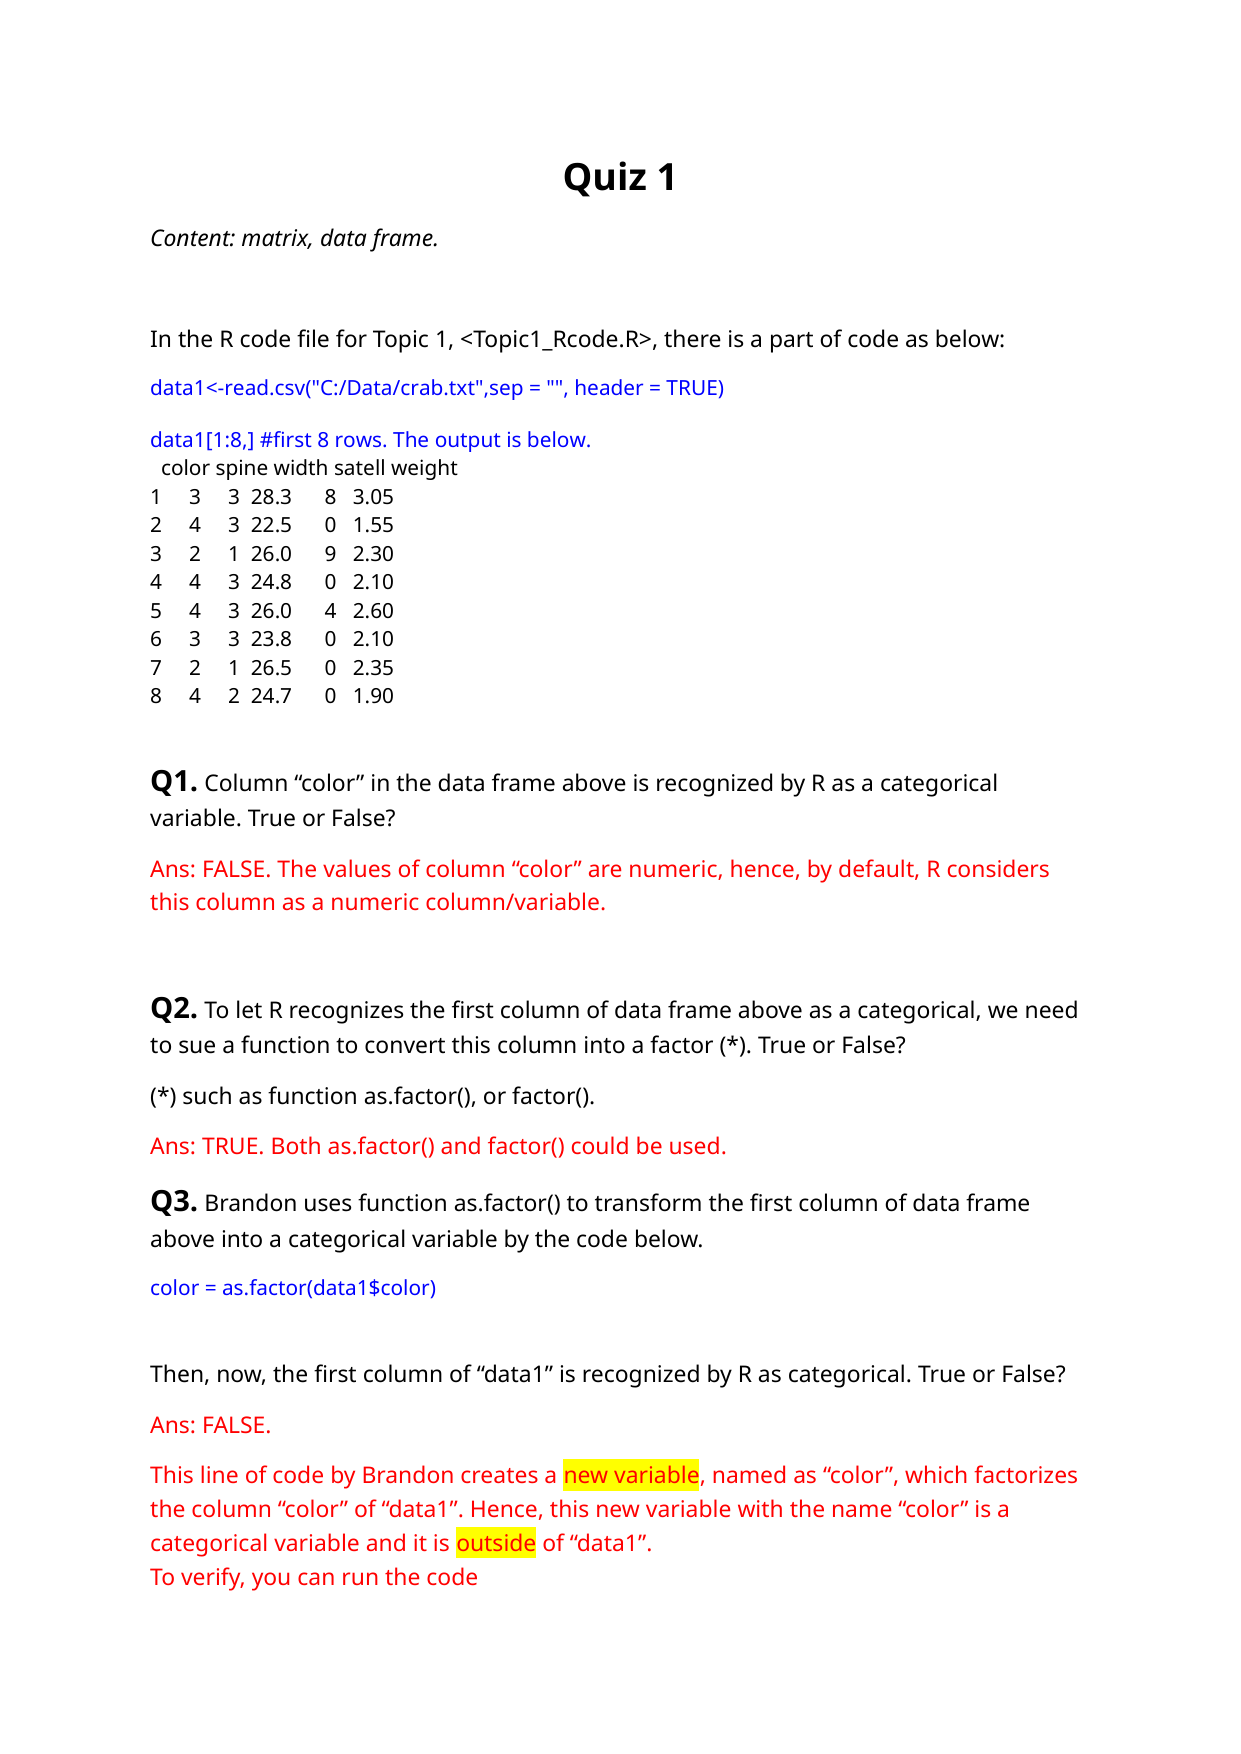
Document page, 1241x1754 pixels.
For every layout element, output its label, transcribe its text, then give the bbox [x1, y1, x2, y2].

text data1<-read.csv("C:/Data/crab.txt",sep = "", header = TRUE) [150, 373, 1090, 425]
text Q1. Column “color” in the data frame above is recognized by R as a categorical variable. True or False? [150, 760, 1090, 833]
text Q3. Brandon uses function as.factor() to transform the first column of data frame above into a categorical variable by the code below. [150, 1181, 1090, 1254]
text color spine width satell weight [150, 453, 1090, 482]
text Then, now, the first column of “data1” is recognized by R as categorical. True or False? [150, 1358, 1090, 1390]
text Q2. To let R recognizes the first column of data frame above as a categorical, we need to sue a function to convert this column into a factor (*). True or False? [150, 987, 1090, 1061]
text 8 4 2 24.7 0 1.90 [150, 681, 1090, 709]
text 1 3 3 28.3 8 3.05 [150, 482, 1090, 510]
text Content: matrix, data frame. [150, 222, 1090, 253]
text 7 2 1 26.5 0 2.35 [150, 653, 1090, 681]
text In the R code file for Topic 1, <Topic1_Rcode.R>, there is a part of code as below: [150, 323, 1090, 354]
text Ans: FALSE. [150, 1409, 1090, 1440]
text Ans: FALSE. The values of column “color” are numeric, hence, by default, R considers this column as a numeric column/variable. [150, 852, 1090, 917]
text 6 3 3 23.8 0 2.10 [150, 624, 1090, 653]
text Ans: TRUE. Both as.factor() and factor() could be used. [150, 1130, 1090, 1161]
text color = as.factor(data1$color) [150, 1273, 1090, 1302]
text This line of code by Brandon creates a new variable, named as “color”, which factorizes the column “color” of “data1”. Hence, this new variable with the name “color” is a categorical variable and it is outside of “data1”. To verify, you can run the code [150, 1459, 1090, 1592]
text data1[1:8,] #first 8 rows. The output is below. [150, 425, 1090, 453]
text (*) such as function as.factor(), or factor(). [150, 1080, 1090, 1111]
text 3 2 1 26.0 9 2.30 [150, 539, 1090, 567]
text 5 4 3 26.0 4 2.60 [150, 596, 1090, 624]
text Quiz 1 [150, 150, 1090, 201]
text 2 4 3 22.5 0 1.55 [150, 510, 1090, 539]
text 4 4 3 24.8 0 2.10 [150, 567, 1090, 596]
